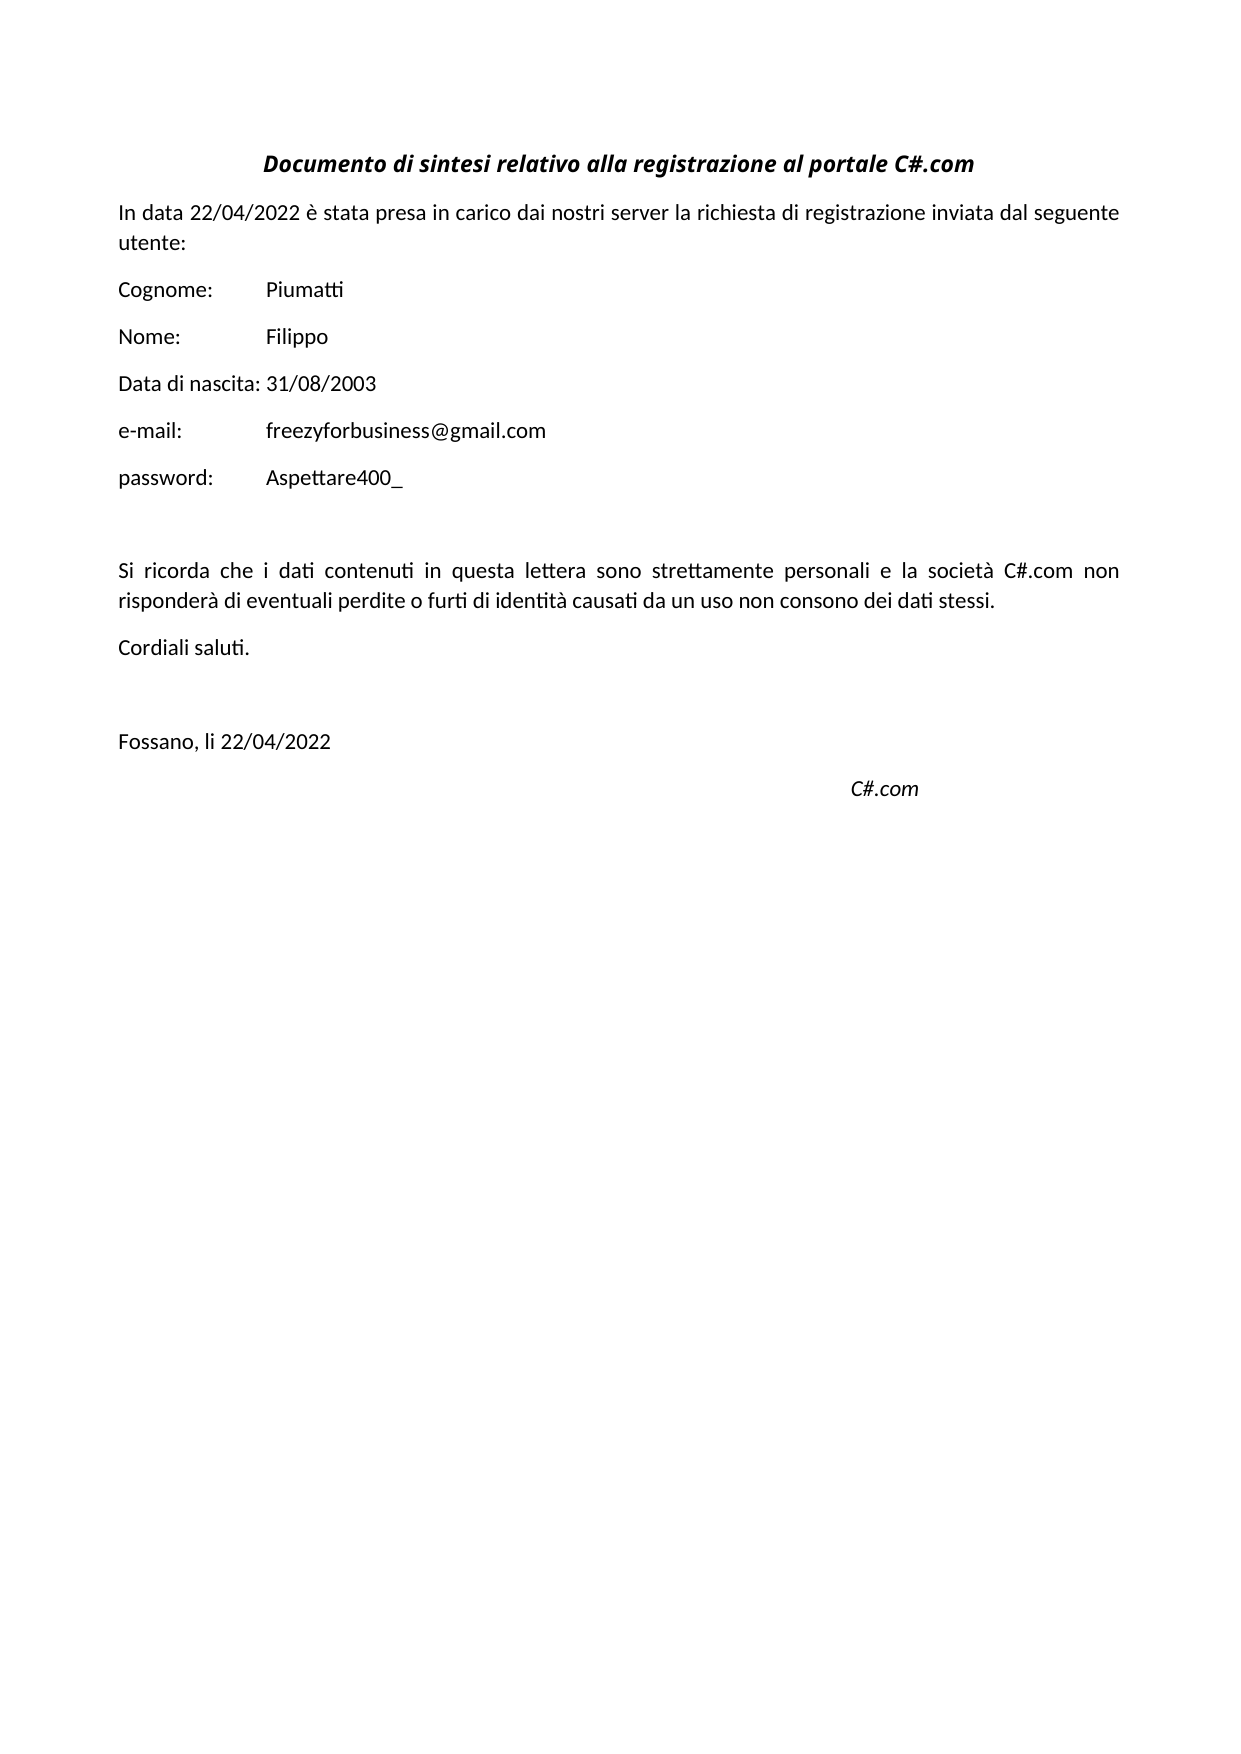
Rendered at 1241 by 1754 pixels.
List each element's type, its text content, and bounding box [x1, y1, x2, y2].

text Fossano, li 22/04/2022 [118, 727, 1122, 755]
text password: Aspettare400_ [118, 463, 1122, 491]
text Cognome: Piumatti [118, 275, 1122, 303]
text Si ricorda che i dati contenuti in questa lettera sono strettamente personali e la società C#.com non risponderà di eventuali perdite o furti di identità causati da un uso non consono dei dati stessi. [118, 556, 1122, 614]
text Data di nascita: 31/08/2003 [118, 369, 1122, 397]
text Cordiali saluti. [118, 633, 1122, 661]
text e-mail: freezyforbusiness@gmail.com [118, 416, 1122, 444]
text Nome: Filippo [118, 322, 1122, 350]
text Documento di sintesi relativo alla registrazione al portale C#.com [118, 148, 1122, 179]
text In data 22/04/2022 è stata presa in carico dai nostri server la richiesta di registrazione inviata dal seguente utente: [118, 198, 1122, 256]
text C#.com [118, 774, 1122, 802]
